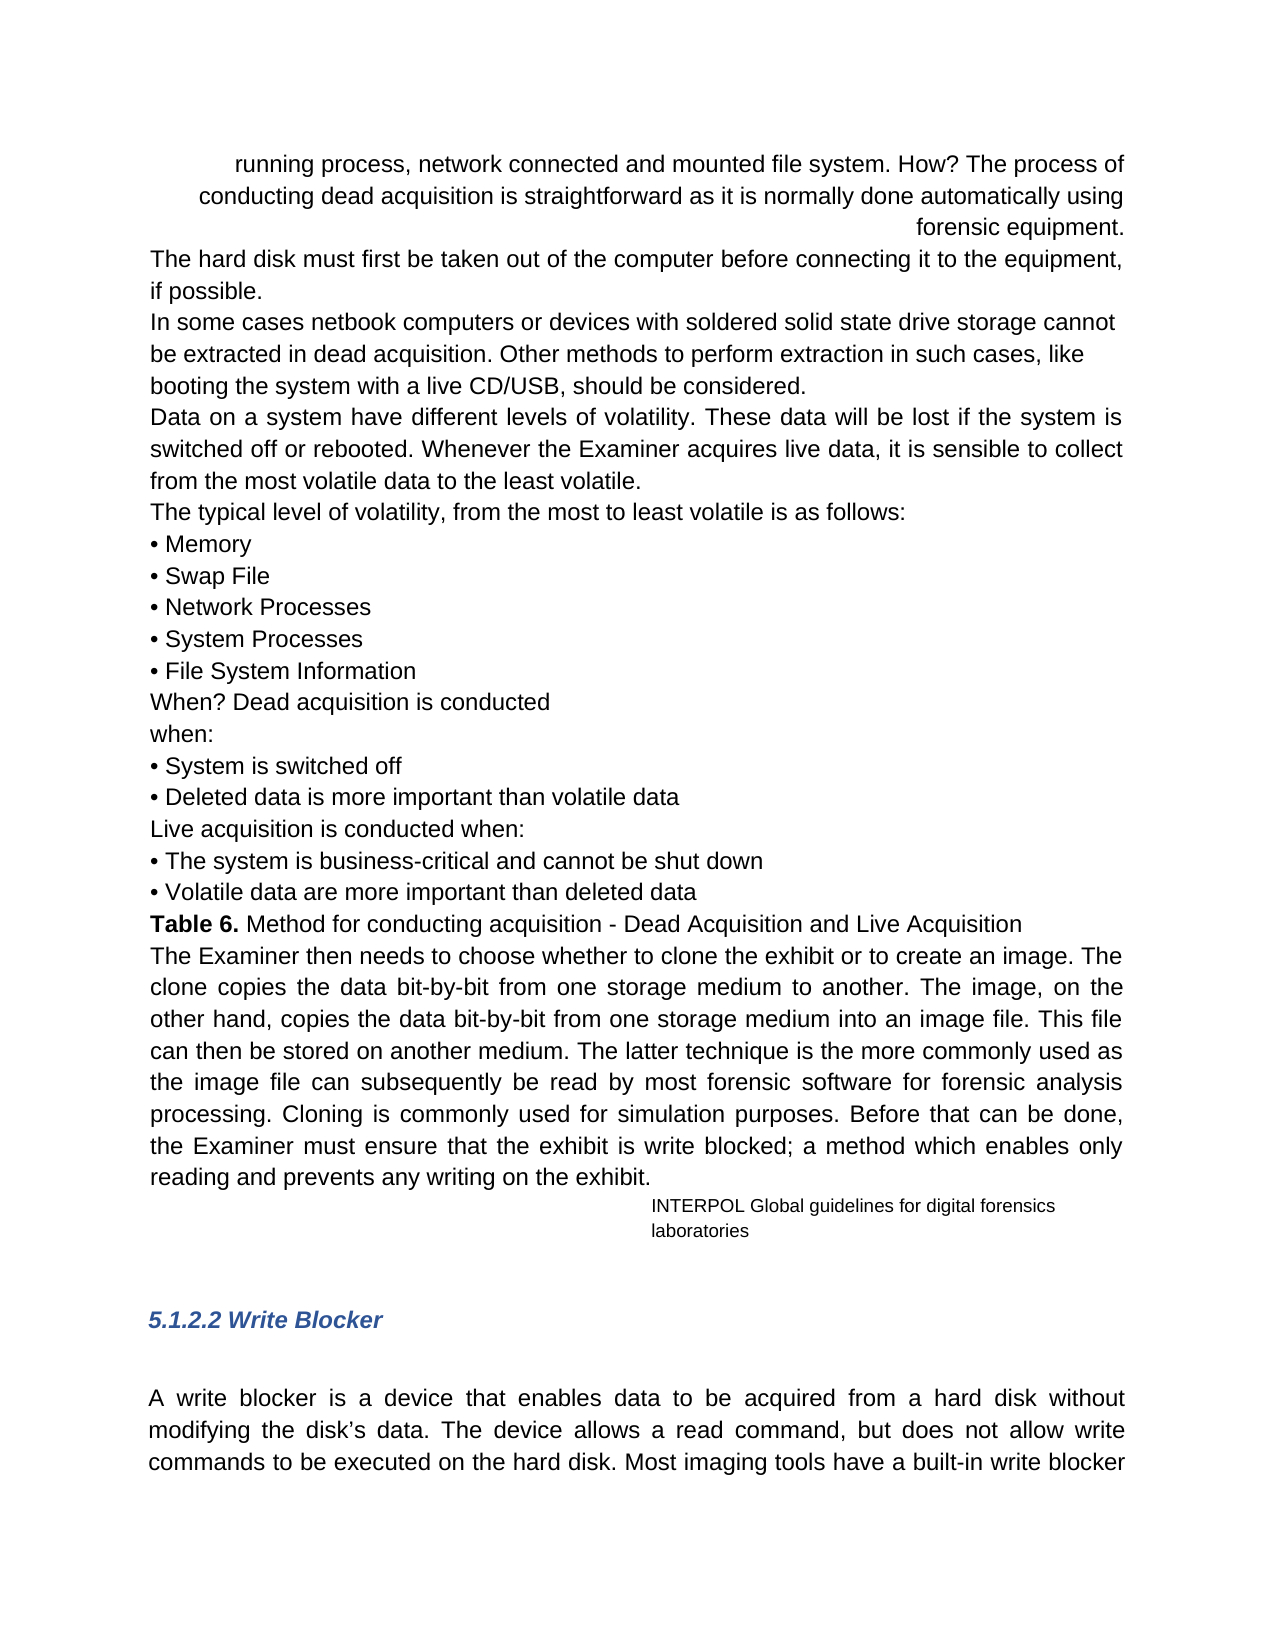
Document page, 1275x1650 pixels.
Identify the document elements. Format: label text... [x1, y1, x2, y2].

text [150, 150, 1125, 241]
text The Examiner then needs to choose whether to clone the exhibit or to create an image. The clone copies the data bit-by-bit from one storage medium to another. The image, on the other hand, copies the data bit-by-bit from one storage medium into an image file. This file can then be stored on another medium. The latter technique is the more commonly used as the image file can subsequently be read by most forensic software for forensic analysis processing. Cloning is commonly used for simulation purposes. Before that can be done, the Examiner must ensure that the exhibit is write blocked; a method which enables only reading and prevents any writing on the exhibit. [150, 942, 1125, 1191]
text The typical level of volatility, from the most to least volatile is as follows: [150, 498, 1125, 526]
text • Swap File [150, 562, 1125, 589]
text • The system is business-critical and cannot be shut down [150, 847, 1125, 874]
text • System Processes [150, 625, 1125, 653]
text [148, 1384, 1127, 1475]
text • System is switched off [150, 752, 1125, 779]
text Data on a system have different levels of volatility. These data will be lost if the system is switched off or rebooted. Whenever the Examiner acquires live data, it is sensible to collect from the most volatile data to the least volatile. [150, 403, 1125, 494]
text When? Dead acquisition is conducted [150, 688, 1125, 716]
text when: [150, 720, 1125, 748]
text INTERPOL Global guidelines for digital forensics laboratories [651, 1195, 1142, 1241]
text • File System Information [150, 657, 1125, 684]
text Live acquisition is conducted when: [150, 815, 1125, 843]
text • Volatile data are more important than deleted data [150, 878, 1125, 906]
text Table 6. Method for conducting acquisition - Dead Acquisition and Live Acquisition [150, 910, 1125, 938]
text The hard disk must first be taken out of the computer before connecting it to the equipment, if possible. [150, 245, 1125, 304]
text • Deleted data is more important than volatile data [150, 783, 1125, 811]
text • Network Processes [150, 593, 1125, 621]
text • Memory [150, 530, 1125, 558]
text In some cases netbook computers or devices with soldered solid state drive storage cannot be extracted in dead acquisition. Other methods to perform extraction in such cases, like booting the system with a live CD/USB, should be considered. [150, 308, 1125, 399]
text 5.1.2.2 Write Blocker [148, 1306, 393, 1333]
